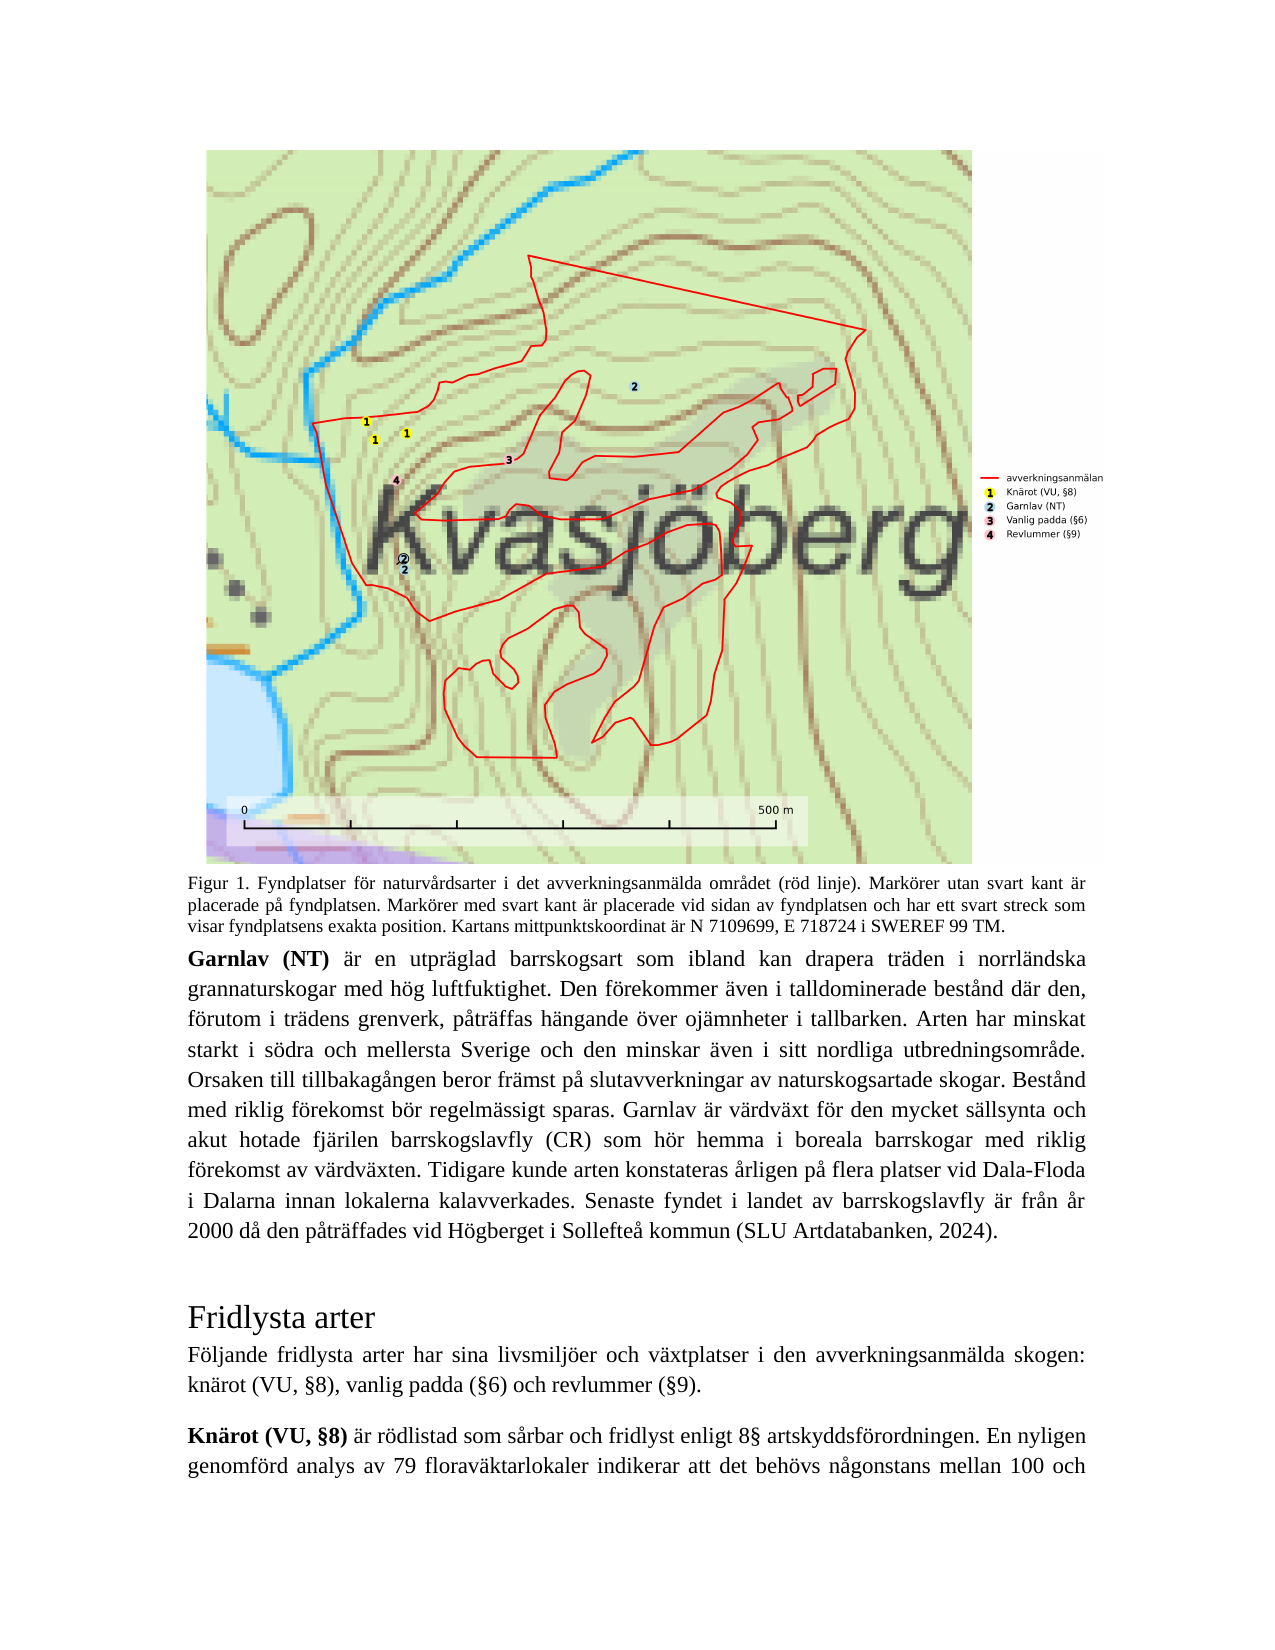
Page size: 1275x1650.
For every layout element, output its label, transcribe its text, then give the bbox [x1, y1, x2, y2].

text Figur 1. Fyndplatser för naturvårdsarter i det avverkningsanmälda området (röd linje). Markörer utan svart kant är placerade på fyndplatsen. Markörer med svart kant är placerade vid sidan av fyndplatsen och har ett svart streck som visar fyndplatsens exakta position. Kartans mittpunktskoordinat är N 7109699, E 718724 i SWEREF 99 TM. [187, 872, 1087, 937]
picture [206, 150, 1107, 864]
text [187, 1422, 1087, 1479]
text Garnlav (NT) är en utpräglad barrskogsart som ibland kan drapera träden i norrländska grannaturskogar med hög luftfuktighet. Den förekommer även i talldominerade bestånd där den, förutom i trädens grenverk, påträffas hängande över ojämnheter i tallbarken. Arten har minskat starkt i södra och mellersta Sverige och den minskar även i sitt nordliga utbredningsområde. Orsaken till tillbakagången beror främst på slutavverkningar av naturskogsartade skogar. Bestånd med riklig förekomst bör regelmässigt sparas. Garnlav är värdväxt för den mycket sällsynta och akut hotade fjärilen barrskogslavfly (CR) som hör hemma i boreala barrskogar med riklig förekomst av värdväxten. Tidigare kunde arten konstateras årligen på flera platser vid Dala-Floda i Dalarna innan lokalerna kalavverkades. Senaste fyndet i landet av barrskogslavfly är från år 2000 då den påträffades vid Högberget i Sollefteå kommun (SLU Artdatabanken, 2024). [187, 945, 1087, 1243]
subtitle Fridlysta arter [187, 1297, 1087, 1335]
text Följande fridlysta arter har sina livsmiljöer och växtplatser i den avverkningsanmälda skogen: knärot (VU, §8), vanlig padda (§6) och revlummer (§9). [187, 1341, 1087, 1398]
